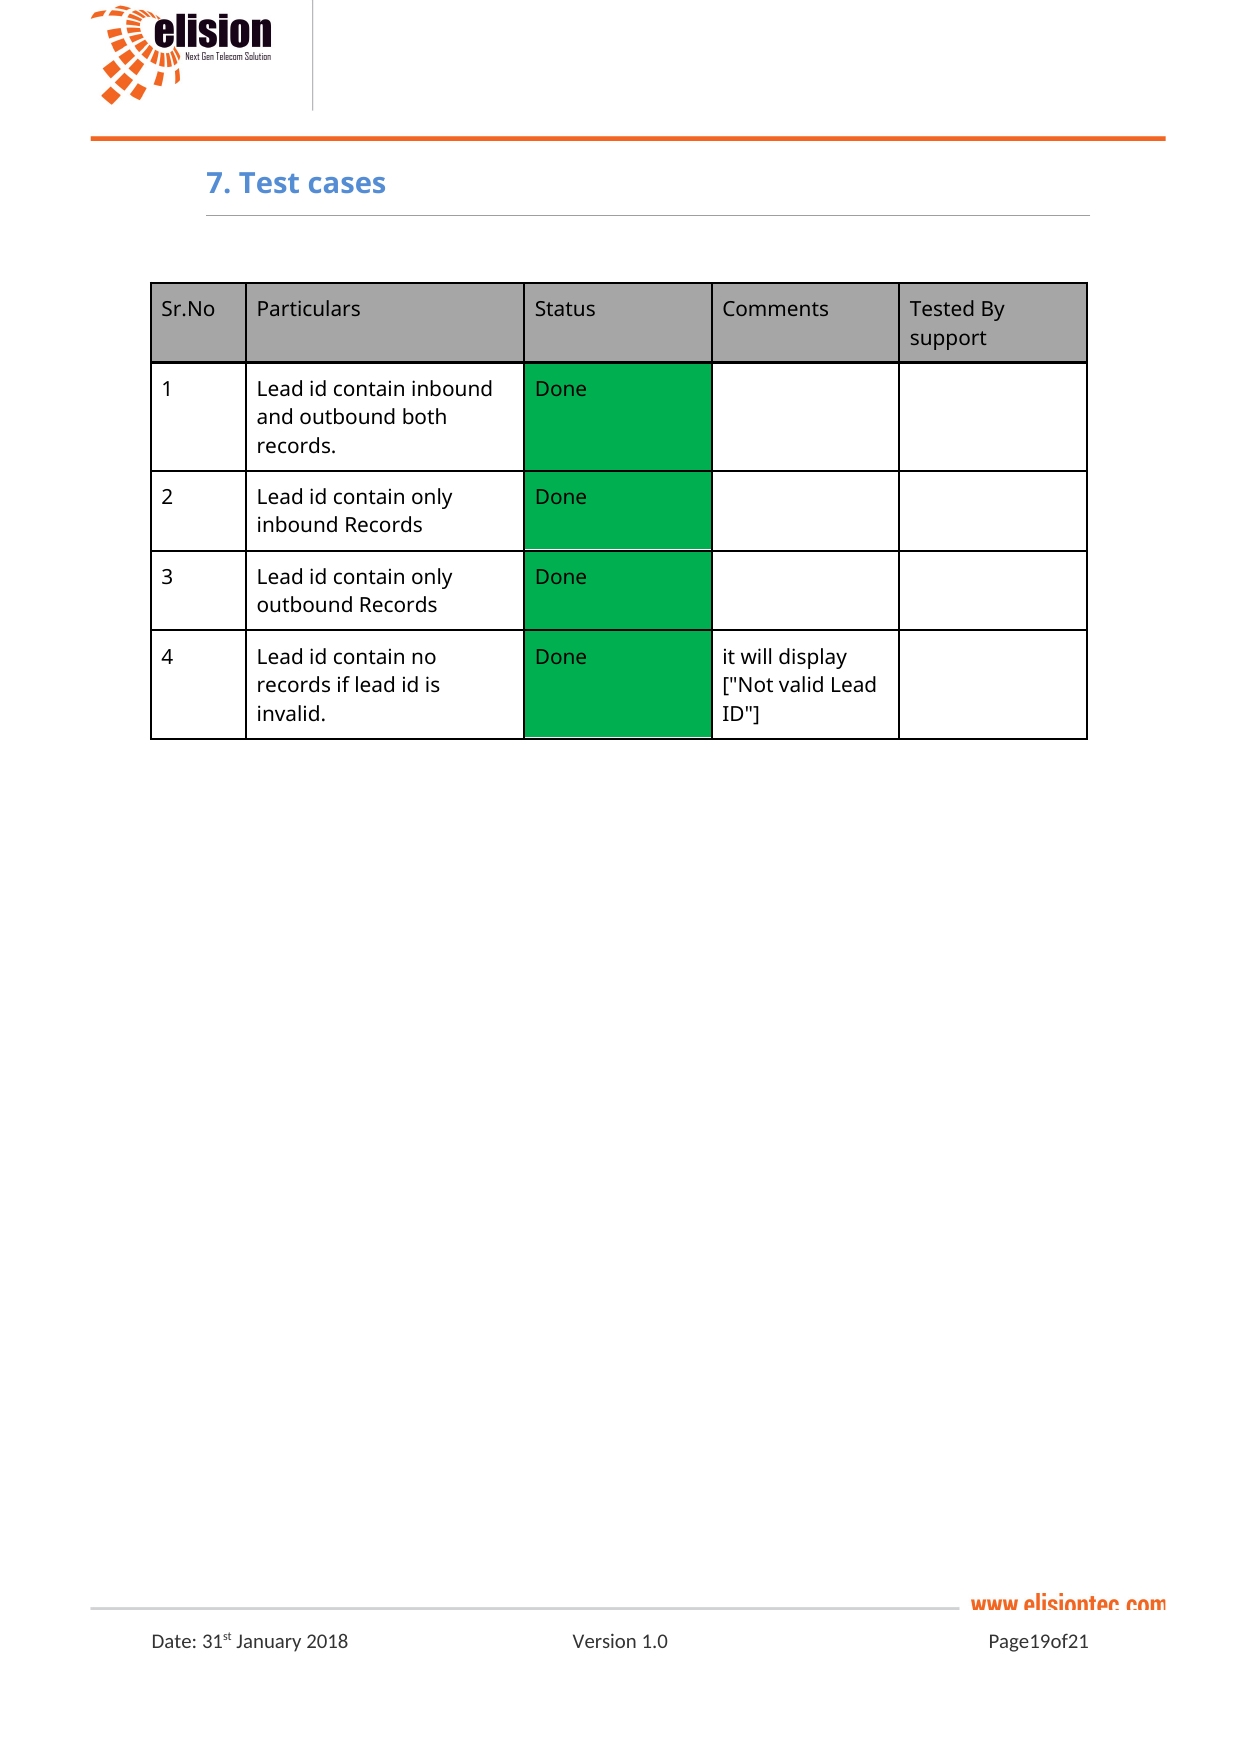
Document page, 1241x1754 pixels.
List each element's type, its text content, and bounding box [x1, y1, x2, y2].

table_cell Lead id contain no records if lead id is invalid. [247, 631, 523, 737]
table_cell Done [525, 552, 711, 629]
table_cell [900, 552, 1086, 629]
table_header Particulars [247, 284, 523, 361]
table_cell Lead id contain inbound and outbound both records. [247, 364, 523, 470]
picture [90, 1593, 1165, 1610]
table_cell [900, 631, 1086, 737]
table_cell 4 [152, 631, 245, 737]
table_header Sr.No [152, 284, 245, 361]
picture [90, 0, 1164, 141]
table_cell [713, 364, 898, 470]
table_cell [900, 472, 1086, 549]
table_cell 3 [152, 552, 245, 629]
table_cell [900, 364, 1086, 470]
table_cell [713, 472, 898, 549]
table_cell Lead id contain only outbound Records [247, 552, 523, 629]
table_cell 2 [152, 472, 245, 549]
table_cell Lead id contain only inbound Records [247, 472, 523, 549]
table_cell it will display ["Not valid Lead ID"] [713, 631, 898, 737]
table_cell 1 [152, 364, 245, 470]
table_cell Done [525, 364, 711, 470]
table_cell [713, 552, 898, 629]
table_header Status [525, 284, 711, 361]
table_header Comments [713, 284, 898, 361]
subtitle Test cases [206, 162, 1090, 215]
table_cell Done [525, 631, 711, 737]
table_header Tested By support [900, 284, 1086, 361]
table_cell Done [525, 472, 711, 549]
